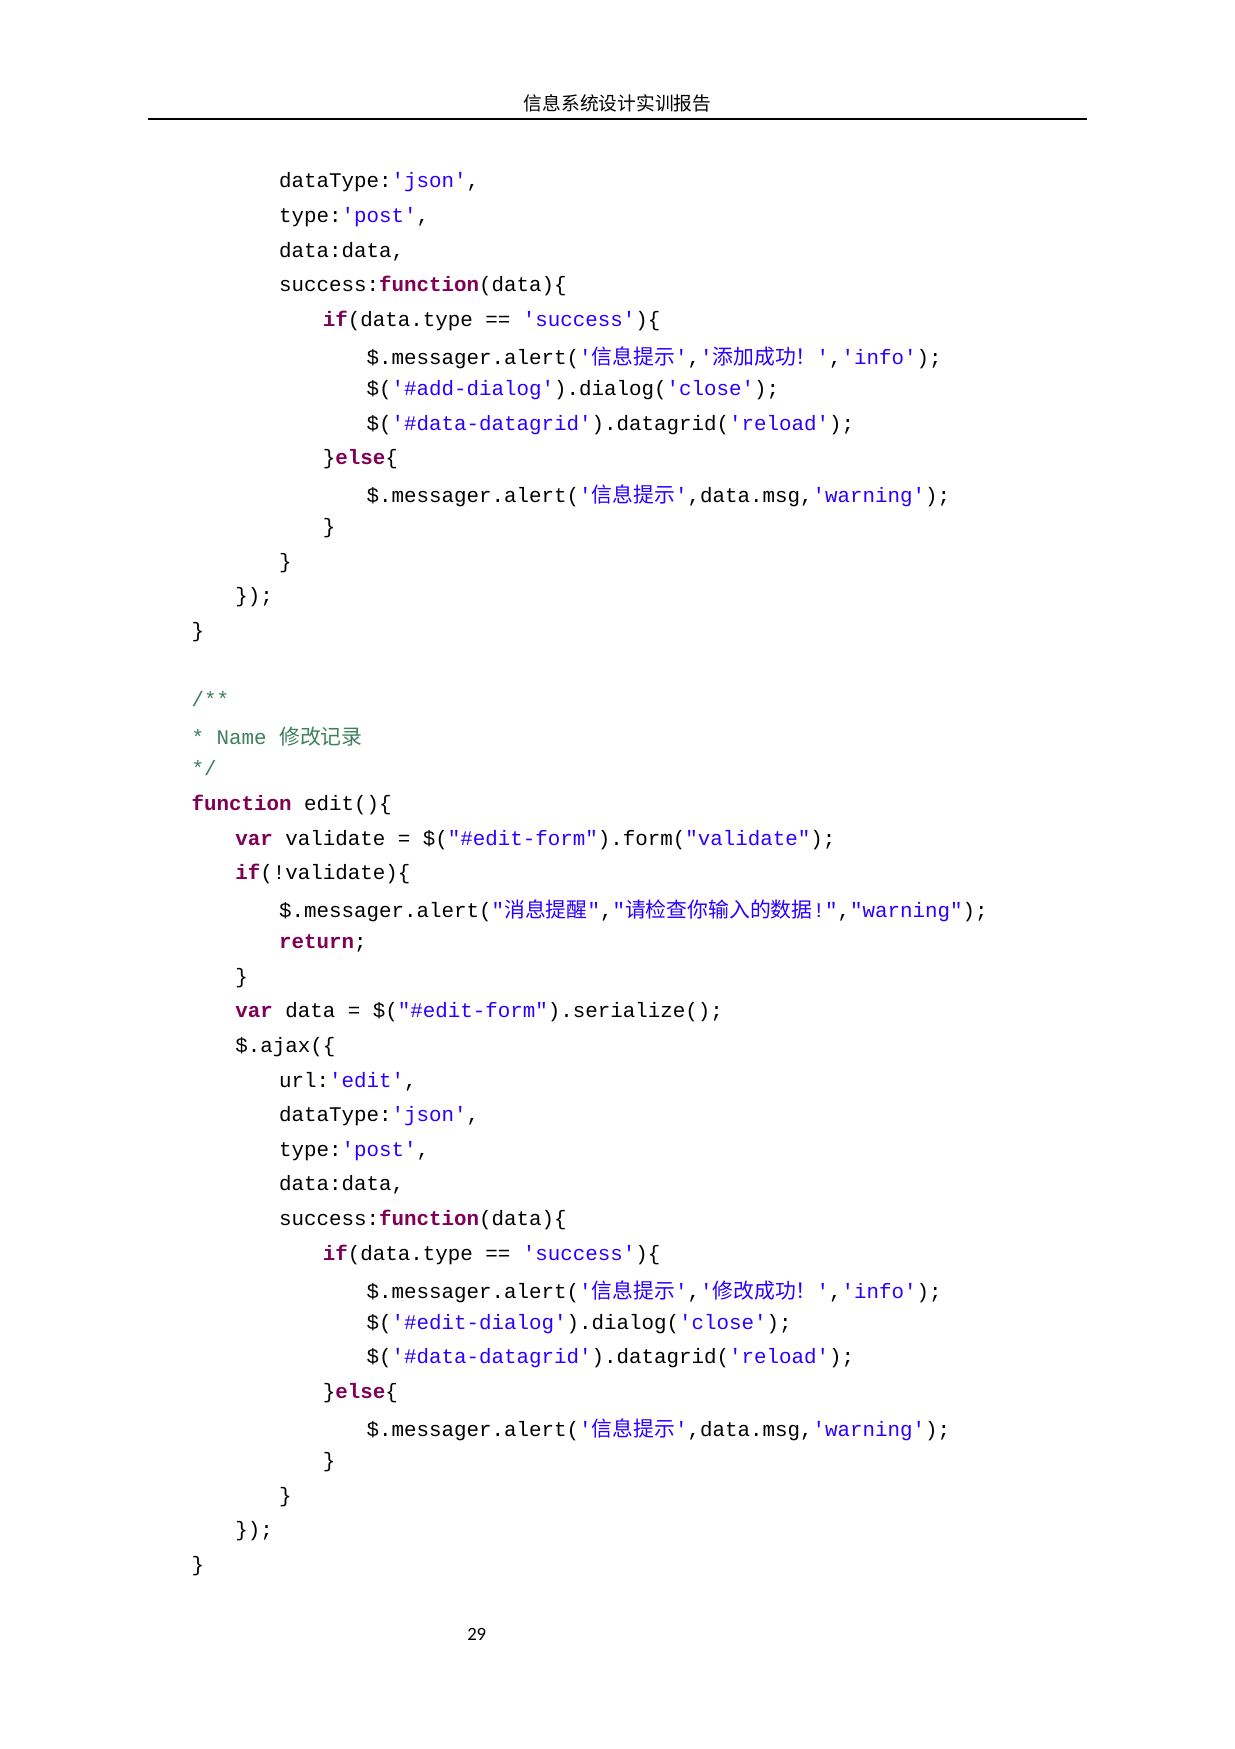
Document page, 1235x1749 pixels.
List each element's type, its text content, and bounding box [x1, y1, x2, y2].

text if(data.type == 'success'){ [148, 303, 1087, 338]
text url:'edit', [148, 1064, 1087, 1099]
text } [148, 1479, 1087, 1514]
text /** [148, 684, 1087, 718]
text if(!validate){ [148, 857, 1087, 891]
text $.messager.alert('信息提示',data.msg,'warning'); [148, 476, 1087, 511]
text $.messager.alert('信息提示','添加成功！','info'); [148, 338, 1087, 373]
text data:data, [148, 234, 1087, 269]
text $.messager.alert('信息提示','修改成功！','info'); [148, 1272, 1087, 1306]
text }else{ [148, 442, 1087, 476]
text }); [148, 580, 1087, 615]
text $('#data-datagrid').datagrid('reload'); [148, 1341, 1087, 1376]
text var validate = $("#edit-form").form("validate"); [148, 822, 1087, 857]
text dataType:'json', [148, 1099, 1087, 1133]
text } [148, 511, 1087, 546]
text } [148, 1445, 1087, 1479]
text $.messager.alert('信息提示',data.msg,'warning'); [148, 1410, 1087, 1445]
text type:'post', [148, 200, 1087, 234]
text success:function(data){ [148, 269, 1087, 303]
text $.ajax({ [148, 1030, 1087, 1064]
text * Name 修改记录 [148, 718, 1087, 753]
text $('#add-dialog').dialog('close'); [148, 373, 1087, 407]
text $('#data-datagrid').datagrid('reload'); [148, 407, 1087, 442]
text dataType:'json', [148, 165, 1087, 200]
text var data = $("#edit-form").serialize(); [148, 995, 1087, 1030]
text type:'post', [148, 1133, 1087, 1168]
text if(data.type == 'success'){ [148, 1237, 1087, 1272]
text */ [148, 753, 1087, 788]
text success:function(data){ [148, 1203, 1087, 1237]
text } [148, 1548, 1087, 1583]
text return; [148, 926, 1087, 961]
text $.messager.alert("消息提醒","请检查你输入的数据!","warning"); [148, 891, 1087, 926]
text $('#edit-dialog').dialog('close'); [148, 1306, 1087, 1341]
text }else{ [148, 1376, 1087, 1410]
text } [148, 961, 1087, 995]
text data:data, [148, 1168, 1087, 1203]
text } [148, 615, 1087, 649]
text }); [148, 1514, 1087, 1548]
text function edit(){ [148, 788, 1087, 822]
text } [148, 546, 1087, 580]
